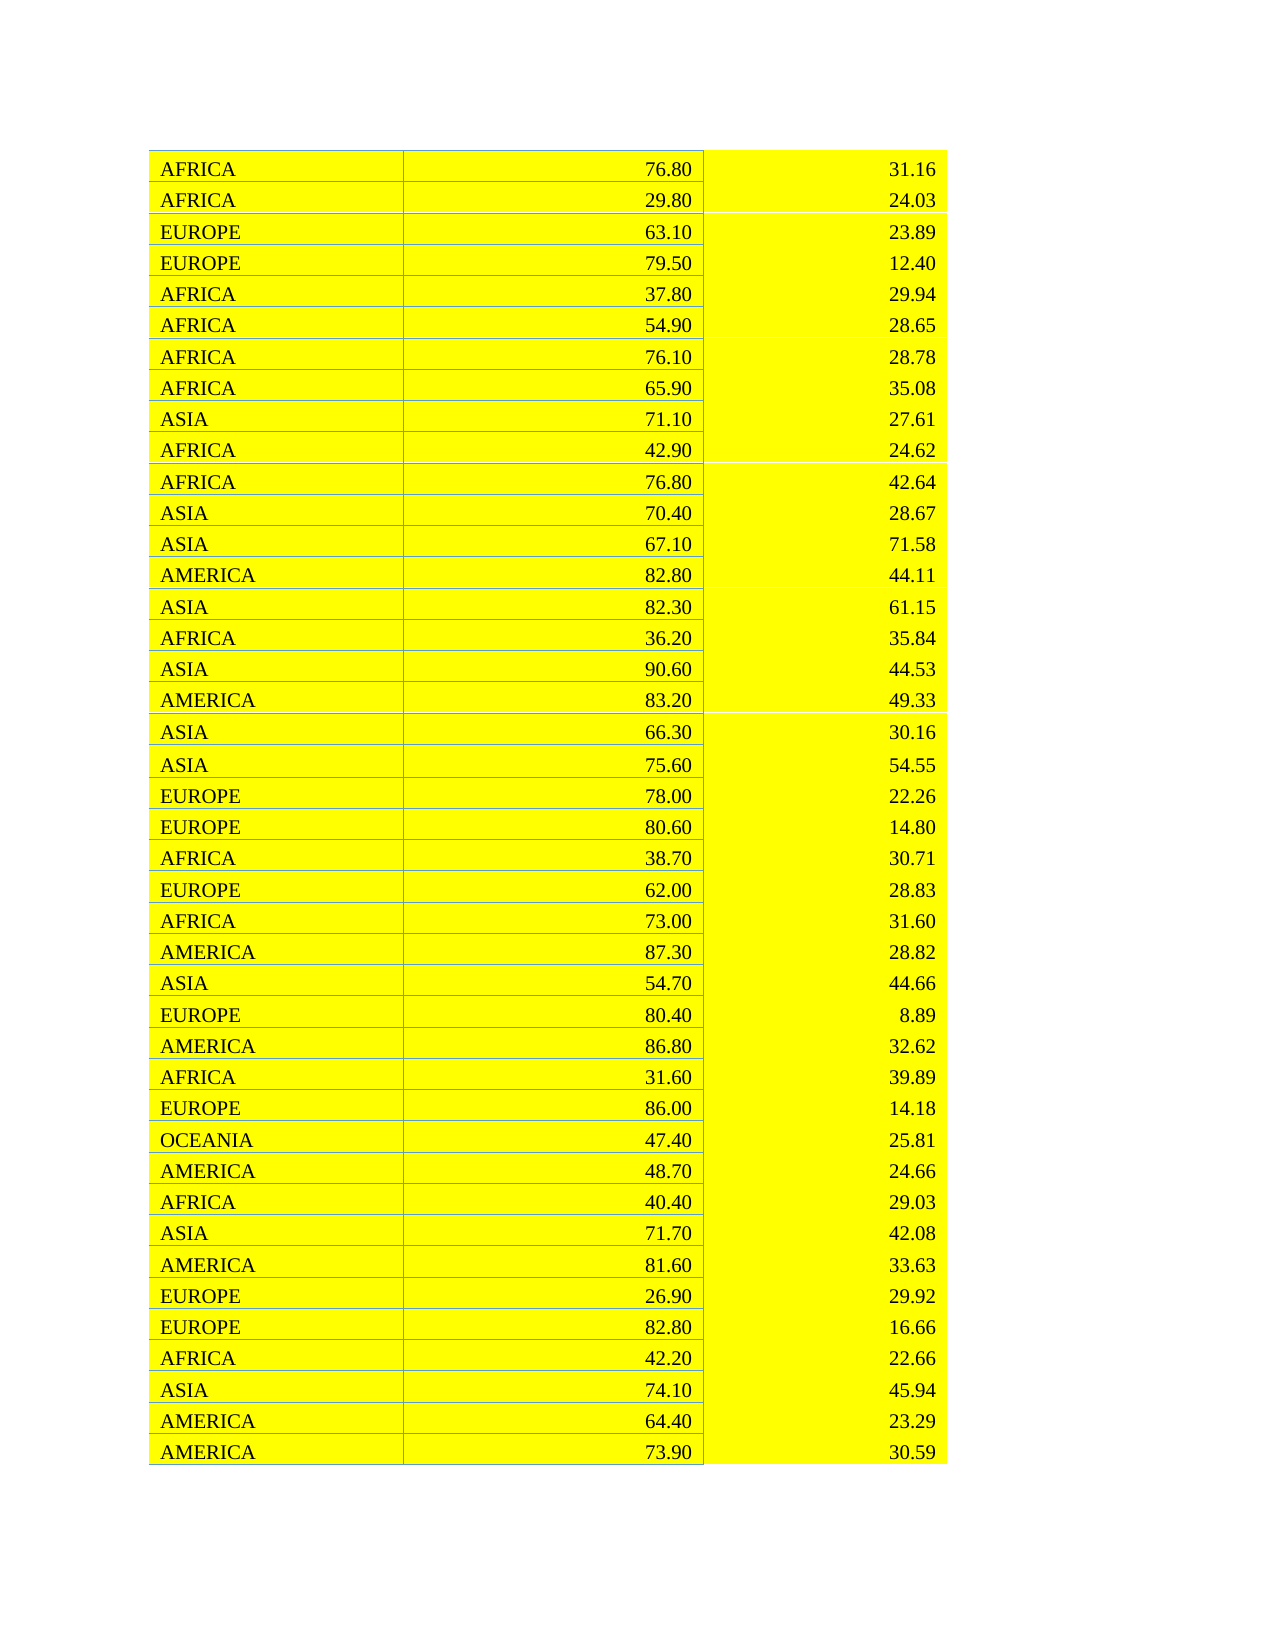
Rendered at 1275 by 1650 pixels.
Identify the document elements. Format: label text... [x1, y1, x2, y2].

table_cell AMERICA [149, 557, 403, 587]
table_cell 86.80 [404, 1028, 703, 1058]
table_cell AFRICA [149, 276, 403, 306]
table_cell 24.66 [704, 1152, 947, 1183]
table_cell 70.40 [404, 495, 703, 525]
table_cell 31.60 [404, 1059, 703, 1089]
table_cell EUROPE [149, 1309, 403, 1339]
table_cell 29.80 [404, 182, 703, 212]
table_cell AFRICA [149, 432, 403, 462]
table_cell 31.16 [704, 150, 947, 181]
table_cell 44.53 [704, 650, 947, 681]
table_cell AFRICA [149, 307, 403, 337]
table_cell AFRICA [149, 151, 403, 181]
table_cell 48.70 [404, 1153, 703, 1183]
table_cell 54.55 [704, 744, 947, 777]
table_cell 54.70 [404, 965, 703, 995]
table_cell 73.90 [404, 1434, 703, 1464]
table_cell 35.08 [704, 369, 947, 400]
table_cell AMERICA [149, 1028, 403, 1058]
table_cell 36.20 [404, 620, 703, 650]
table_cell 31.60 [704, 902, 947, 933]
table_cell 73.00 [404, 903, 703, 933]
table_cell 33.63 [704, 1245, 947, 1277]
table_cell AFRICA [149, 1059, 403, 1089]
table_cell ASIA [149, 1215, 403, 1245]
table_cell 42.90 [404, 432, 703, 462]
table_cell 38.70 [404, 840, 703, 870]
table_cell 66.30 [404, 714, 703, 744]
table_cell OCEANIA [149, 1121, 403, 1152]
table_cell 71.58 [704, 525, 947, 556]
table_cell 83.20 [404, 682, 703, 712]
table_cell 22.26 [704, 777, 947, 808]
table_cell AFRICA [149, 370, 403, 400]
table_cell 28.65 [704, 306, 947, 337]
table_cell ASIA [149, 745, 403, 777]
table_cell EUROPE [149, 1090, 403, 1120]
table_cell 61.15 [704, 588, 947, 619]
table_cell EUROPE [149, 1278, 403, 1308]
table_cell 28.83 [704, 870, 947, 902]
table_cell ASIA [149, 589, 403, 619]
table_cell 76.10 [404, 339, 703, 369]
table_cell 80.40 [404, 996, 703, 1027]
table_cell ASIA [149, 651, 403, 681]
table_cell 37.80 [404, 276, 703, 306]
table_cell 24.03 [704, 181, 947, 212]
table_cell 82.80 [404, 1309, 703, 1339]
table_cell AMERICA [149, 682, 403, 712]
table_cell 28.78 [704, 338, 947, 369]
table_cell 82.30 [404, 589, 703, 619]
table_cell EUROPE [149, 778, 403, 808]
table_cell 39.89 [704, 1058, 947, 1089]
table_cell 63.10 [404, 214, 703, 244]
table_cell 80.60 [404, 809, 703, 839]
table_cell 29.94 [704, 275, 947, 306]
table_cell AMERICA [149, 1246, 403, 1277]
table_cell 87.30 [404, 934, 703, 964]
table_cell AFRICA [149, 840, 403, 870]
table_cell ASIA [149, 965, 403, 995]
table_cell 64.40 [404, 1403, 703, 1433]
table_cell ASIA [149, 526, 403, 556]
table_cell 14.18 [704, 1089, 947, 1120]
table_cell 25.81 [704, 1120, 947, 1152]
table_cell 42.08 [704, 1214, 947, 1245]
table_cell 74.10 [404, 1371, 703, 1402]
table_cell 67.10 [404, 526, 703, 556]
table_cell 14.80 [704, 808, 947, 839]
table_cell 23.29 [704, 1402, 947, 1433]
table_cell 27.61 [704, 400, 947, 431]
table_cell AMERICA [149, 934, 403, 964]
table_cell 32.62 [704, 1027, 947, 1058]
table_cell 28.67 [704, 494, 947, 525]
table_cell 62.00 [404, 871, 703, 902]
table_cell 76.80 [404, 151, 703, 181]
table_cell 30.16 [704, 713, 947, 744]
table_cell EUROPE [149, 809, 403, 839]
table_cell 75.60 [404, 745, 703, 777]
table_cell 42.20 [404, 1340, 703, 1370]
table_cell AFRICA [149, 903, 403, 933]
table_cell AMERICA [149, 1153, 403, 1183]
table_cell 12.40 [704, 244, 947, 275]
table_cell EUROPE [149, 996, 403, 1027]
table_cell 76.80 [404, 464, 703, 494]
table_cell 90.60 [404, 651, 703, 681]
table_cell AFRICA [149, 620, 403, 650]
table_cell 30.59 [704, 1433, 947, 1464]
table_cell AMERICA [149, 1434, 403, 1464]
table_cell 29.92 [704, 1277, 947, 1308]
table_cell 42.64 [704, 463, 947, 494]
table_cell 26.90 [404, 1278, 703, 1308]
table_cell 40.40 [404, 1184, 703, 1214]
table_cell 47.40 [404, 1121, 703, 1152]
table_cell 8.89 [704, 995, 947, 1027]
table_cell EUROPE [149, 214, 403, 244]
table_cell 44.11 [704, 556, 947, 587]
table_cell ASIA [149, 495, 403, 525]
table_cell 24.62 [704, 431, 947, 462]
table_cell 35.84 [704, 619, 947, 650]
table_cell 16.66 [704, 1308, 947, 1339]
table_cell 79.50 [404, 245, 703, 275]
table_cell 29.03 [704, 1183, 947, 1214]
table_cell 82.80 [404, 557, 703, 587]
table_cell 54.90 [404, 307, 703, 337]
table_cell 45.94 [704, 1370, 947, 1402]
table_cell 23.89 [704, 213, 947, 244]
table_cell 71.70 [404, 1215, 703, 1245]
table_cell 81.60 [404, 1246, 703, 1277]
table_cell 49.33 [704, 681, 947, 712]
table_cell AFRICA [149, 1184, 403, 1214]
table_cell 86.00 [404, 1090, 703, 1120]
table_cell ASIA [149, 401, 403, 431]
table_cell EUROPE [149, 245, 403, 275]
table_cell ASIA [149, 714, 403, 744]
table_cell 44.66 [704, 964, 947, 995]
table_cell ASIA [149, 1371, 403, 1402]
table_cell 30.71 [704, 839, 947, 870]
table_cell 28.82 [704, 933, 947, 964]
table_cell 65.90 [404, 370, 703, 400]
table_cell AFRICA [149, 464, 403, 494]
table_cell 22.66 [704, 1339, 947, 1370]
table_cell AFRICA [149, 1340, 403, 1370]
table_cell EUROPE [149, 871, 403, 902]
table_cell AFRICA [149, 182, 403, 212]
table_cell AMERICA [149, 1403, 403, 1433]
table_cell 71.10 [404, 401, 703, 431]
table_cell 78.00 [404, 778, 703, 808]
table_cell AFRICA [149, 339, 403, 369]
